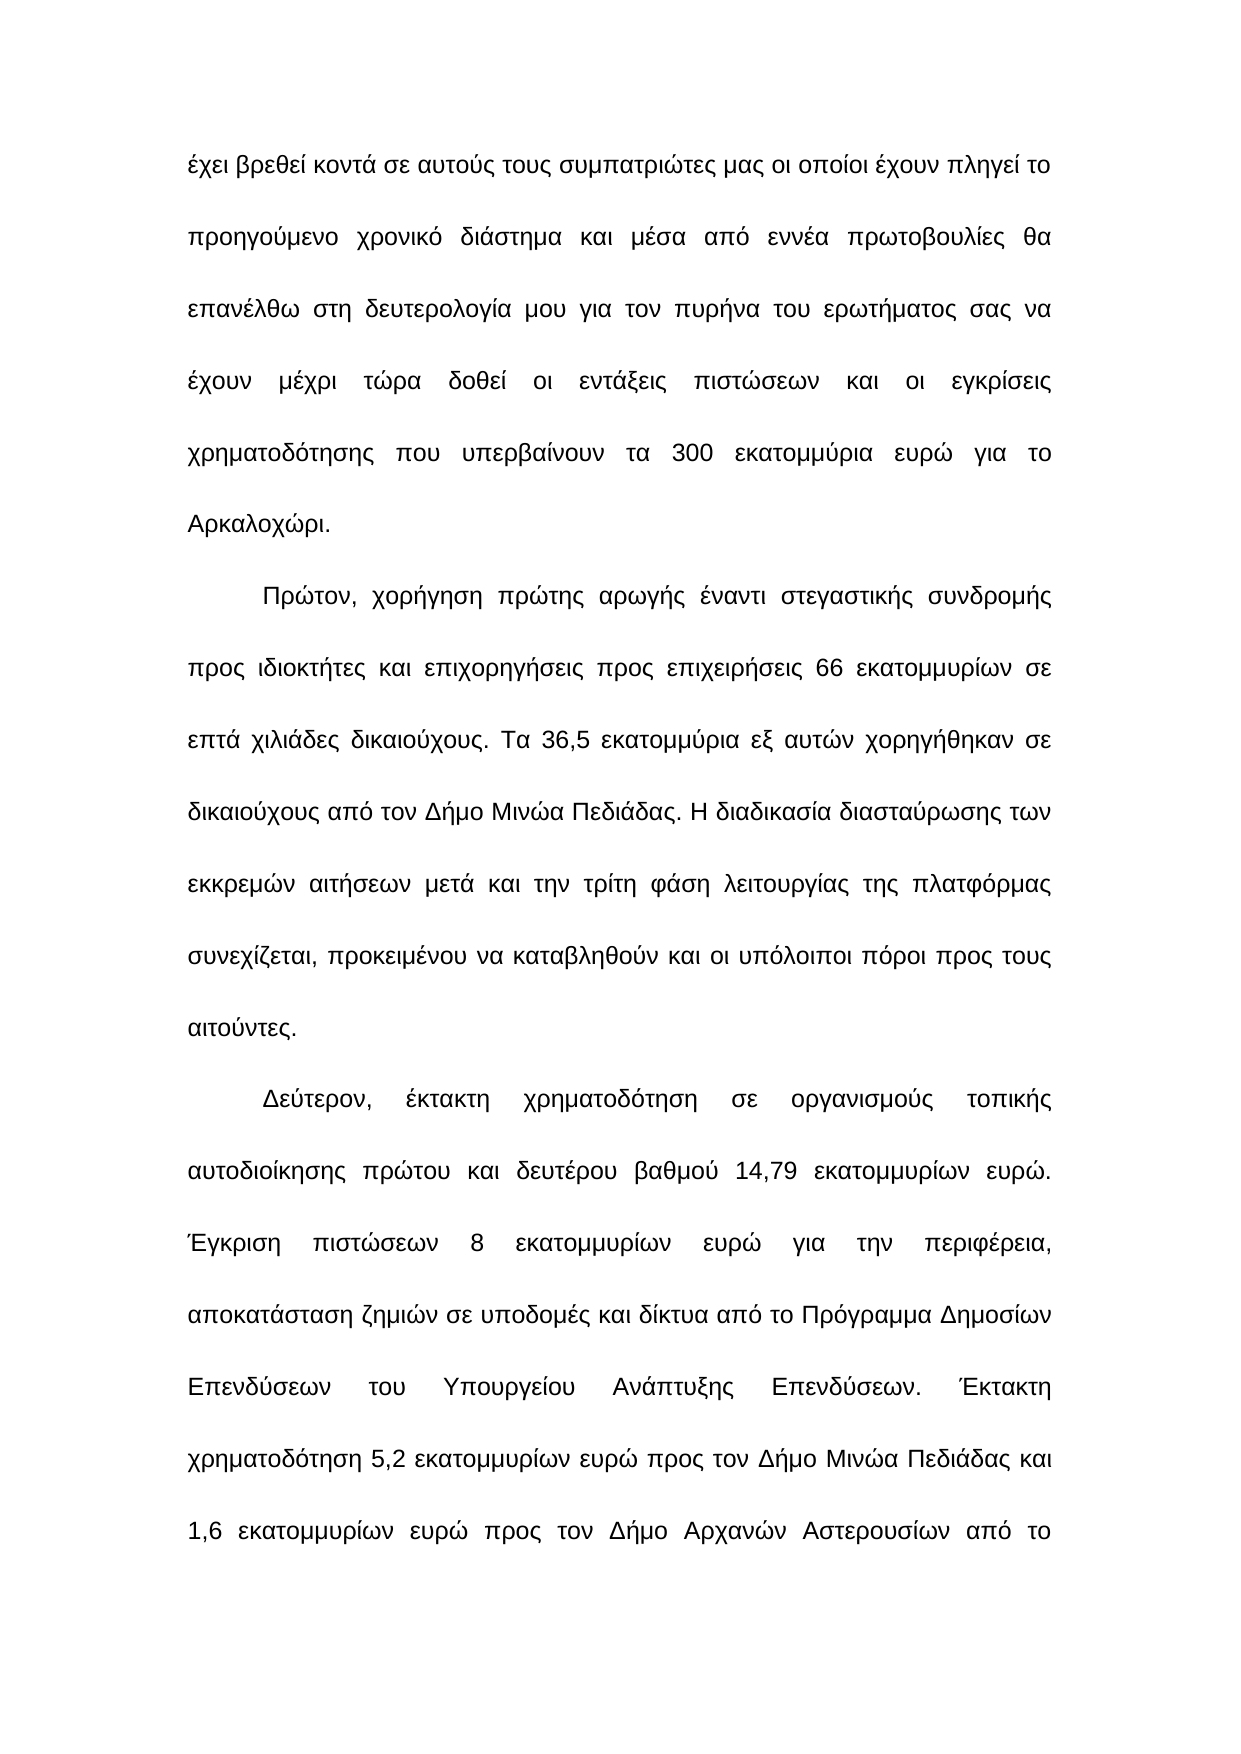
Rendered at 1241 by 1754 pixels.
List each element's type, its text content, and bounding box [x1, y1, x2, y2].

text Πρώτον, χορήγηση πρώτης αρωγής έναντι στεγαστικής συνδρομής προς ιδιοκτήτες και επιχορηγήσεις προς επιχειρήσεις 66 εκατομμυρίων σε επτά χιλιάδες δικαιούχους. Τα 36,5 εκατομμύρια εξ αυτών χορηγήθηκαν σε δικαιούχους από τον Δήμο Μινώα Πεδιάδας. Η διαδικασία διασταύρωσης των εκκρεμών αιτήσεων μετά και την τρίτη φάση λειτουργίας της πλατφόρμας συνεχίζεται, προκειμένου να καταβληθούν και οι υπόλοιποι πόροι προς τους αιτούντες. [187, 581, 1053, 1041]
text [187, 150, 1053, 538]
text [187, 1084, 1053, 1544]
